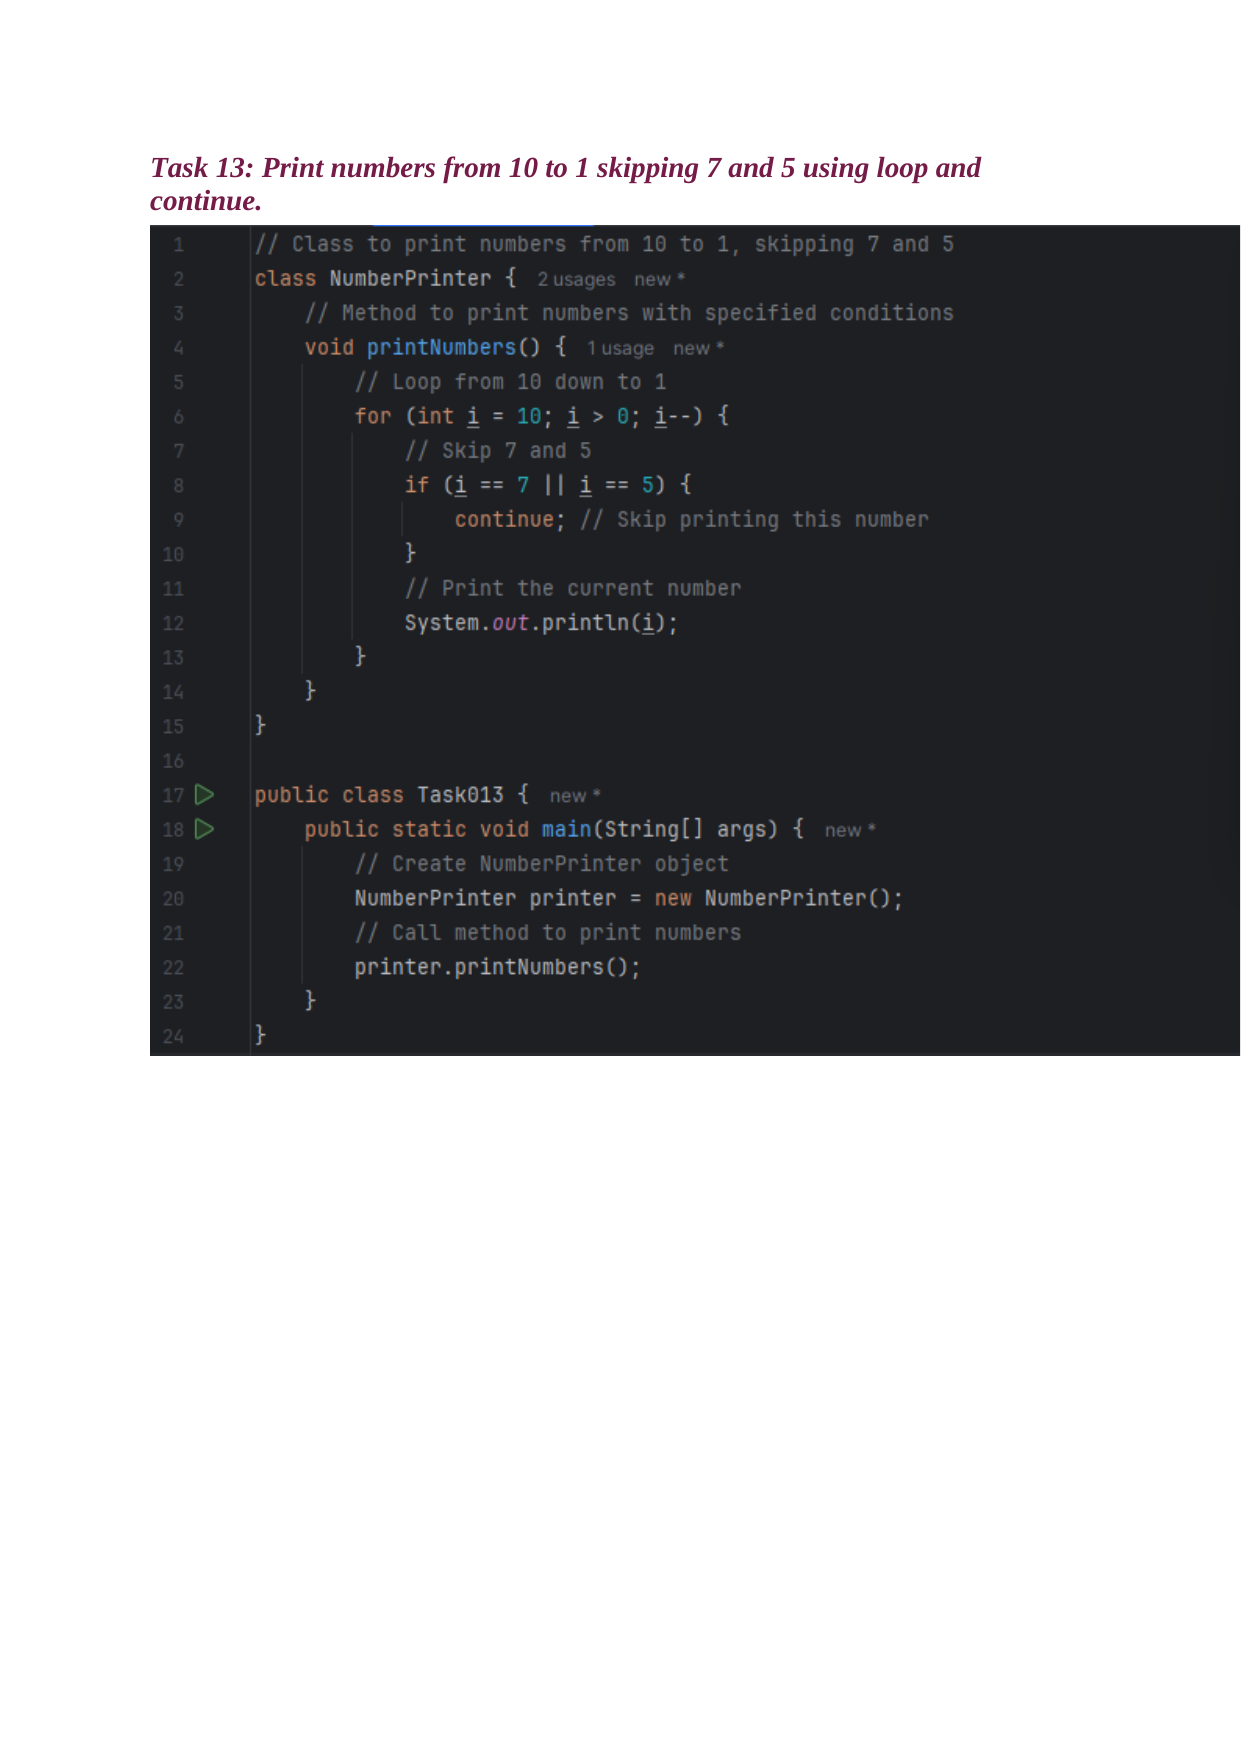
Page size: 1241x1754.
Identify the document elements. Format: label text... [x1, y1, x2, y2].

picture [150, 225, 1241, 1056]
subtitle Task 13: Print numbers from 10 to 1 skipping 7 and 5 using loop and continue. [150, 150, 1090, 217]
